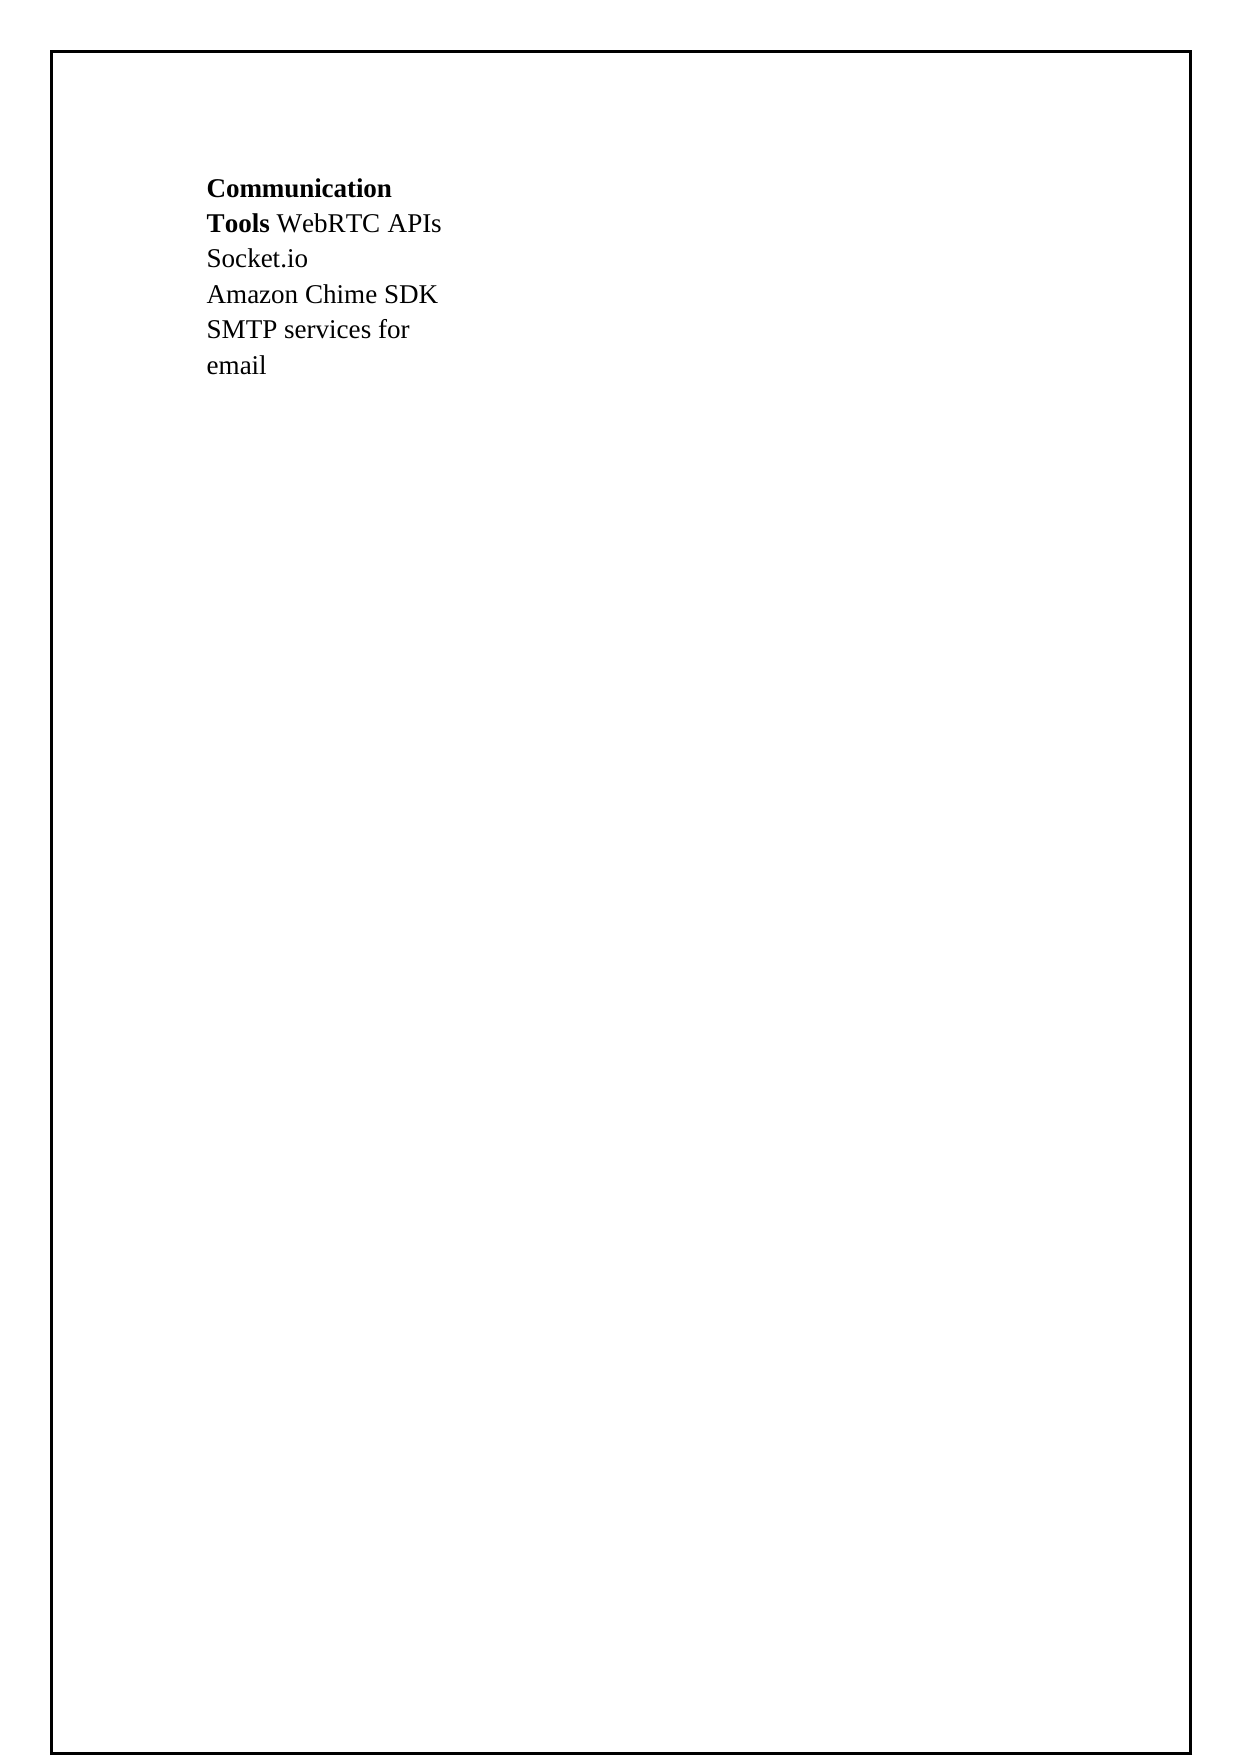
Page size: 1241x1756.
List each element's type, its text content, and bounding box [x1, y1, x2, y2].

text Communication Tools WebRTC APIs Socket.io [206, 172, 461, 273]
text Amazon Chime SDK SMTP services for email [206, 278, 474, 381]
